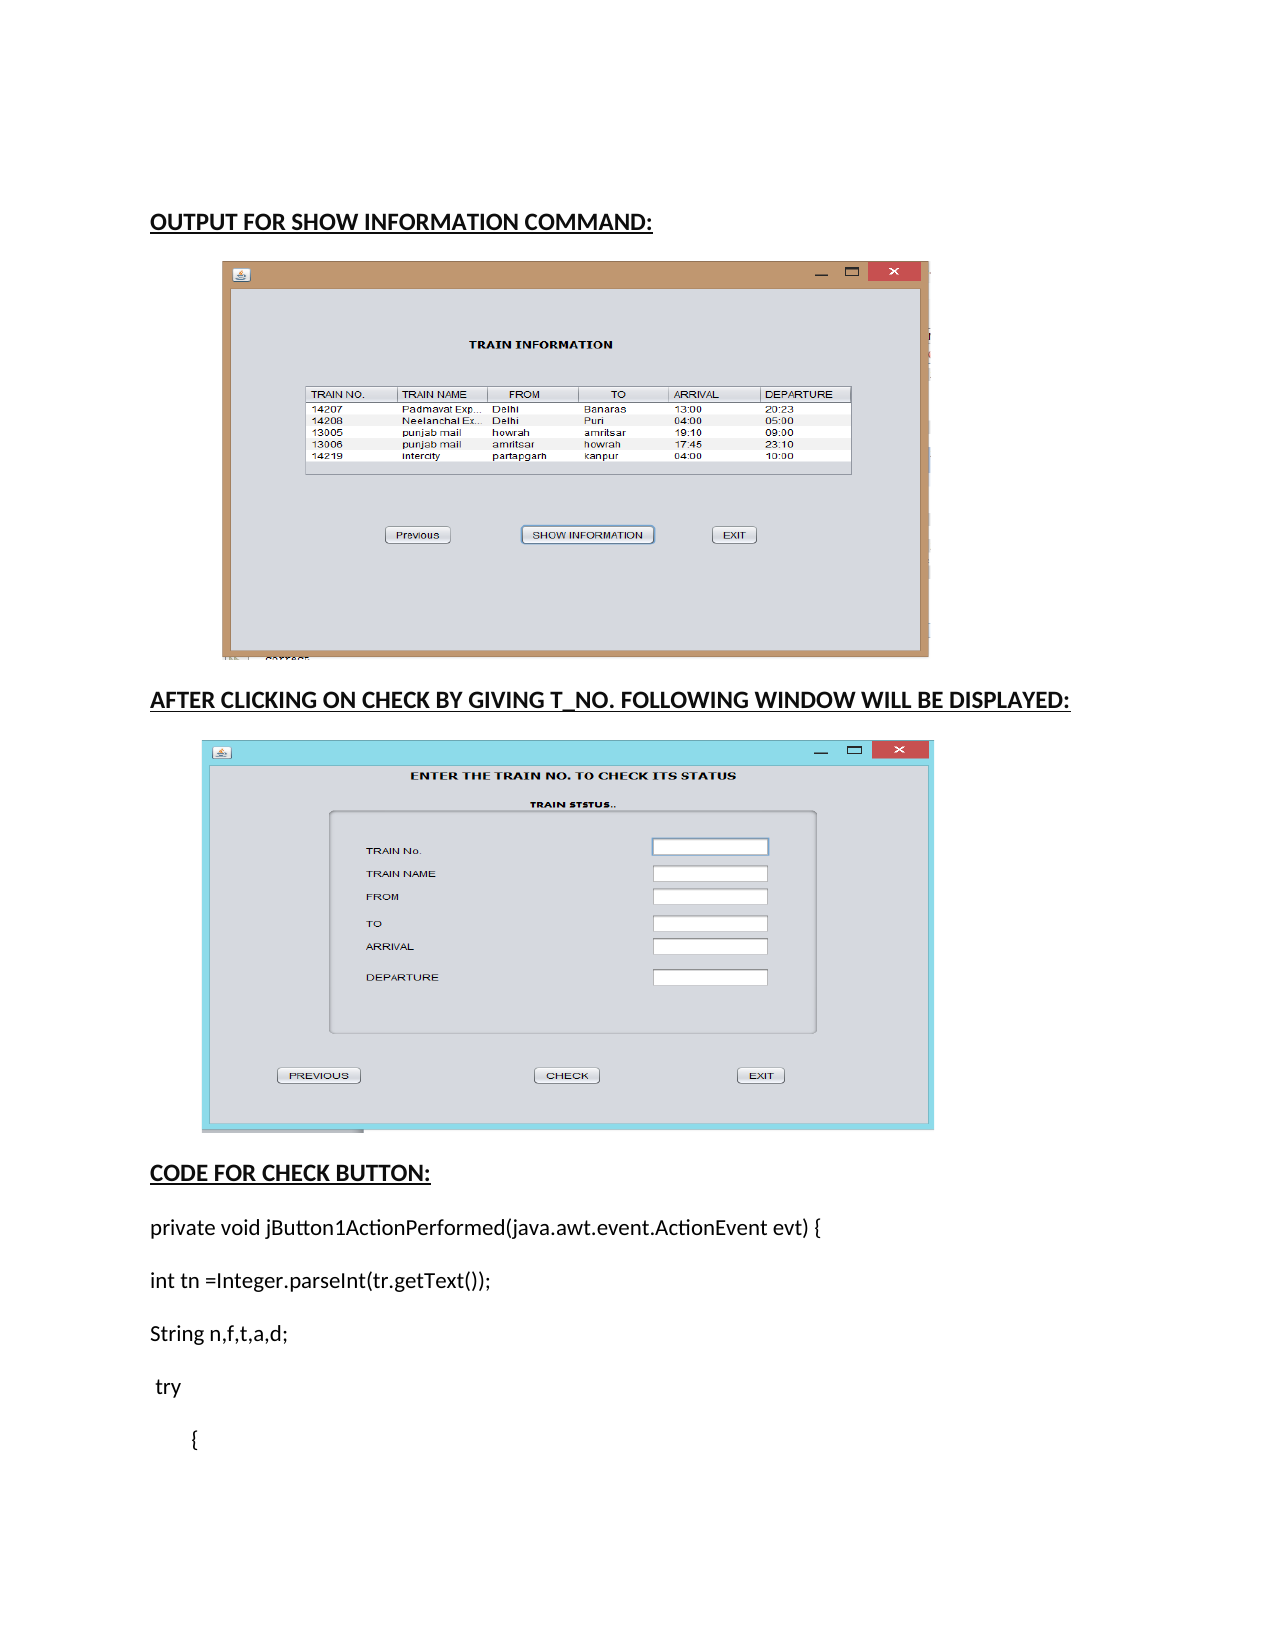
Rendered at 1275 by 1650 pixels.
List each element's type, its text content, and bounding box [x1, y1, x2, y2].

text String n,f,t,a,d; [150, 1319, 1125, 1347]
text { [150, 1425, 1125, 1453]
text int tn =Integer.parseInt(tr.getText()); [150, 1266, 1125, 1294]
text try [150, 1372, 1125, 1400]
text AFTER CLICKING ON CHECK BY GIVING T_NO. FOLLOWING WINDOW WILL BE DISPLAYED: [150, 685, 1125, 715]
picture [222, 261, 931, 660]
text CODE FOR CHECK BUTTON: [150, 1157, 1125, 1188]
text OUTPUT FOR SHOW INFORMATION COMMAND: [150, 206, 1125, 236]
picture [201, 740, 935, 1133]
text private void jButton1ActionPerformed(java.awt.event.ActionEvent evt) { [150, 1213, 1125, 1241]
